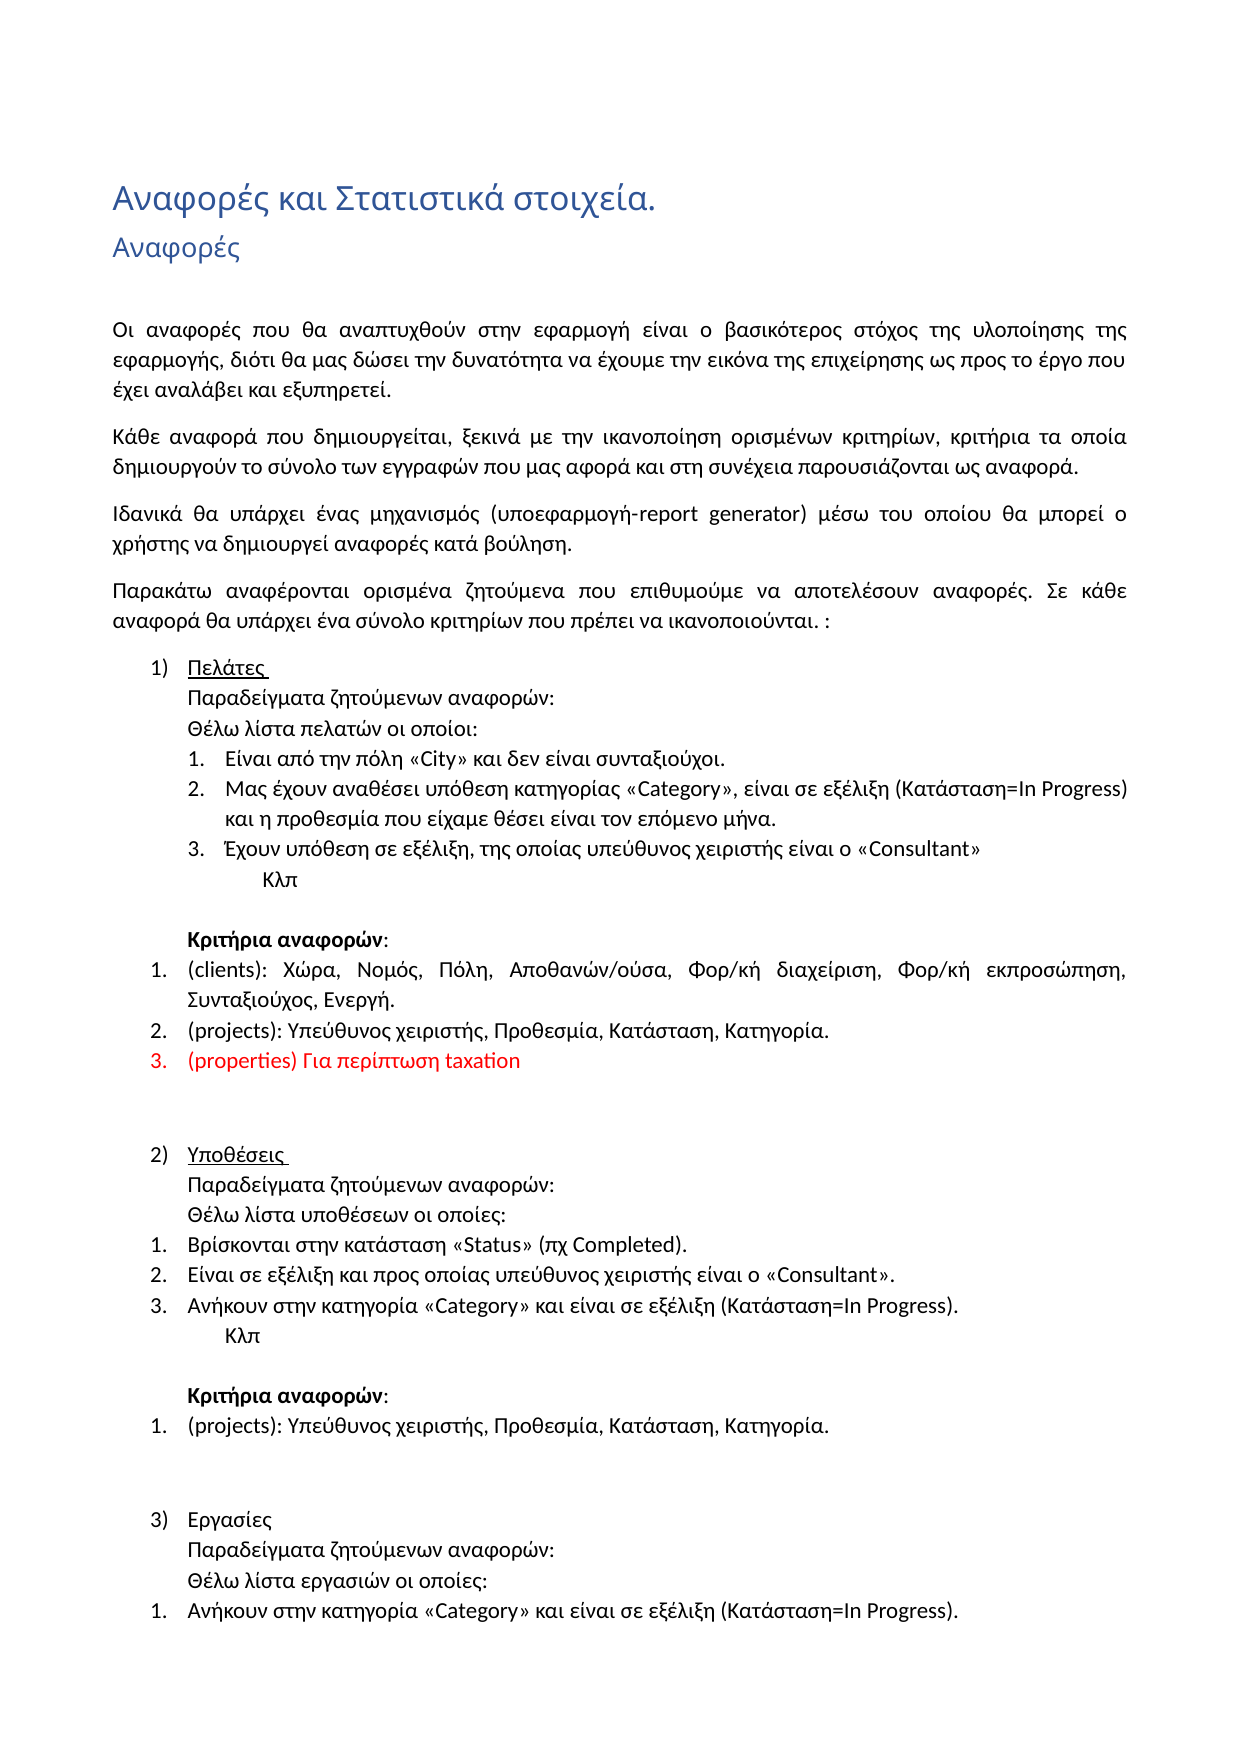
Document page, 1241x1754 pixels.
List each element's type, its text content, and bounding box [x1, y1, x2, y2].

list (properties) Για περίπτωση taxation [150, 1046, 1128, 1074]
list Εργασίες [150, 1505, 1128, 1533]
list Ανήκουν στην κατηγορία «Category» και είναι σε εξέλιξη (Κατάσταση=In Progress). [150, 1291, 1128, 1319]
list Κλπ [225, 1321, 1128, 1349]
list Είναι σε εξέλιξη και προς οποίας υπεύθυνος χειριστής είναι ο «Consultant». [150, 1261, 1128, 1289]
list Θέλω λίστα υποθέσεων οι οποίες: [187, 1200, 1128, 1228]
list Πελάτες [150, 653, 1128, 681]
list Θέλω λίστα πελατών οι οποίοι: [187, 714, 1128, 742]
list (projects): Υπεύθυνος χειριστής, Προθεσμία, Κατάσταση, Κατηγορία. [150, 1412, 1128, 1440]
list (clients): Χώρα, Νομός, Πόλη, Αποθανών/ούσα, Φορ/κή διαχείριση, Φορ/κή εκπροσώπηση, Συνταξιούχος, Ενεργή. [150, 955, 1128, 1014]
list Βρίσκονται στην κατάσταση «Status» (πχ Completed). [150, 1230, 1128, 1258]
text Οι αναφορές που θα αναπτυχθούν στην εφαρμογή είναι ο βασικότερος στόχος της υλοποίησης της εφαρμογής, διότι θα μας δώσει την δυνατότητα να έχουμε την εικόνα της επιχείρησης ως προς το έργο που έχει αναλάβει και εξυπηρετεί. [112, 315, 1128, 403]
list Κλπ [262, 865, 1128, 893]
list Είναι από την πόλη «City» και δεν είναι συνταξιούχοι. [187, 744, 1128, 772]
list Παραδείγματα ζητούμενων αναφορών: [187, 1536, 1128, 1564]
list Έχουν υπόθεση σε εξέλιξη, της οποίας υπεύθυνος χειριστής είναι ο «Consultant» [187, 834, 1128, 863]
list (projects): Υπεύθυνος χειριστής, Προθεσμία, Κατάσταση, Κατηγορία. [150, 1016, 1128, 1044]
text Κάθε αναφορά που δημιουργείται, ξεκινά με την ικανοποίηση ορισμένων κριτηρίων, κριτήρια τα οποία δημιουργούν το σύνολο των εγγραφών που μας αφορά και στη συνέχεια παρουσιάζονται ως αναφορά. [112, 422, 1128, 480]
list Παραδείγματα ζητούμενων αναφορών: [187, 1170, 1128, 1198]
list Κριτήρια αναφορών: [187, 925, 1128, 953]
list Ανήκουν στην κατηγορία «Category» και είναι σε εξέλιξη (Κατάσταση=In Progress). [150, 1596, 1128, 1624]
list Παραδείγματα ζητούμενων αναφορών: [187, 683, 1128, 712]
text Παρακάτω αναφέρονται ορισμένα ζητούμενα που επιθυμούμε να αποτελέσουν αναφορές. Σε κάθε αναφορά θα υπάρχει ένα σύνολο κριτηρίων που πρέπει να ικανοποιούνται. : [112, 576, 1128, 634]
list Θέλω λίστα εργασιών οι οποίες: [187, 1566, 1128, 1594]
text Ιδανικά θα υπάρχει ένας μηχανισμός (υποεφαρμογή-report generator) μέσω του οποίου θα μπορεί ο χρήστης να δημιουργεί αναφορές κατά βούληση. [112, 499, 1128, 557]
list Μας έχουν αναθέσει υπόθεση κατηγορίας «Category», είναι σε εξέλιξη (Κατάσταση=In Progress) και η προθεσμία που είχαμε θέσει είναι τον επόμενο μήνα. [187, 774, 1128, 832]
subtitle Αναφορές [112, 228, 1128, 265]
list Κριτήρια αναφορών: [187, 1381, 1128, 1409]
subtitle Αναφορές και Στατιστικά στοιχεία. [112, 175, 1128, 220]
list Υποθέσεις [150, 1140, 1128, 1168]
